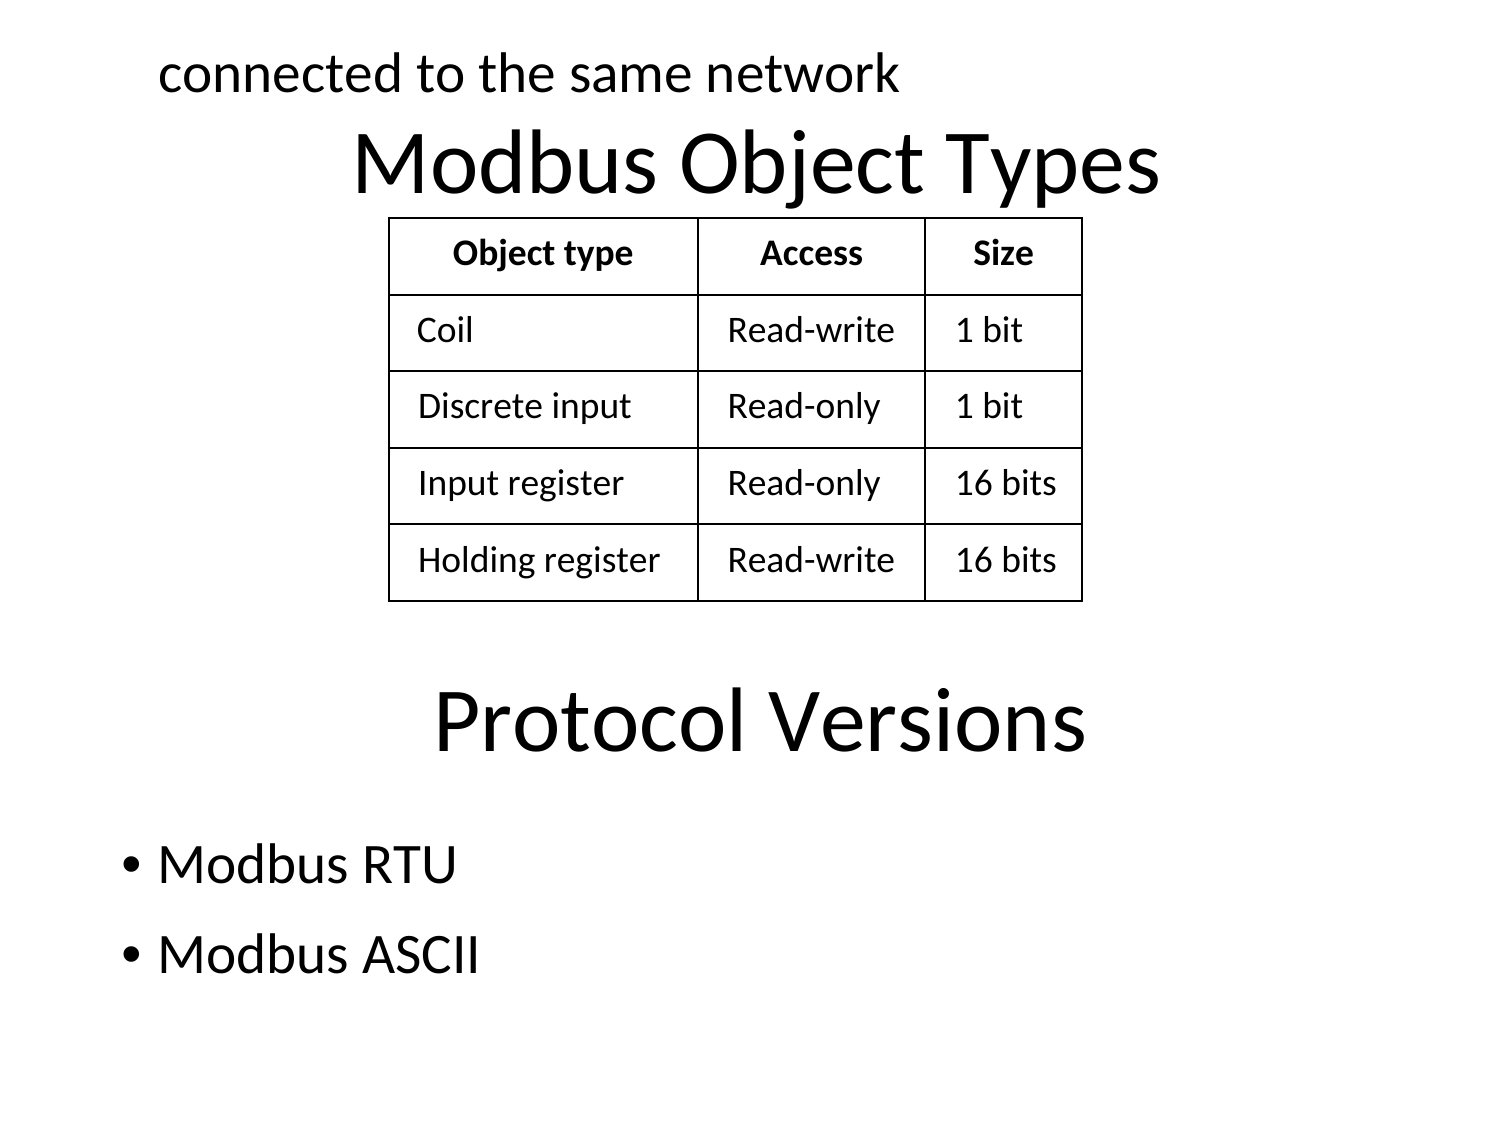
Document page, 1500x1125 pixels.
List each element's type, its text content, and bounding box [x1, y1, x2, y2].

table_cell Read-write [699, 525, 924, 599]
table_cell Read-only [699, 449, 924, 523]
table_cell Read-write [699, 296, 924, 370]
text • Modbus ASCII [121, 918, 1468, 988]
table_header Size [926, 219, 1081, 293]
table_cell Coil [390, 296, 697, 370]
table_cell Read-only [699, 372, 924, 447]
table_cell 16 bits [926, 449, 1081, 523]
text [121, 40, 1245, 105]
text Modbus Object Types [45, 105, 1468, 217]
table_header Access [699, 219, 924, 293]
table_cell 16 bits [926, 525, 1081, 599]
text Protocol Versions [45, 662, 1087, 774]
table_cell 1 bit [926, 296, 1081, 370]
text • Modbus RTU [121, 828, 1468, 898]
table_cell Discrete input [390, 372, 697, 447]
table_cell Holding register [390, 525, 697, 599]
table_cell 1 bit [926, 372, 1081, 447]
table_cell Input register [390, 449, 697, 523]
table_header Object type [390, 219, 697, 293]
